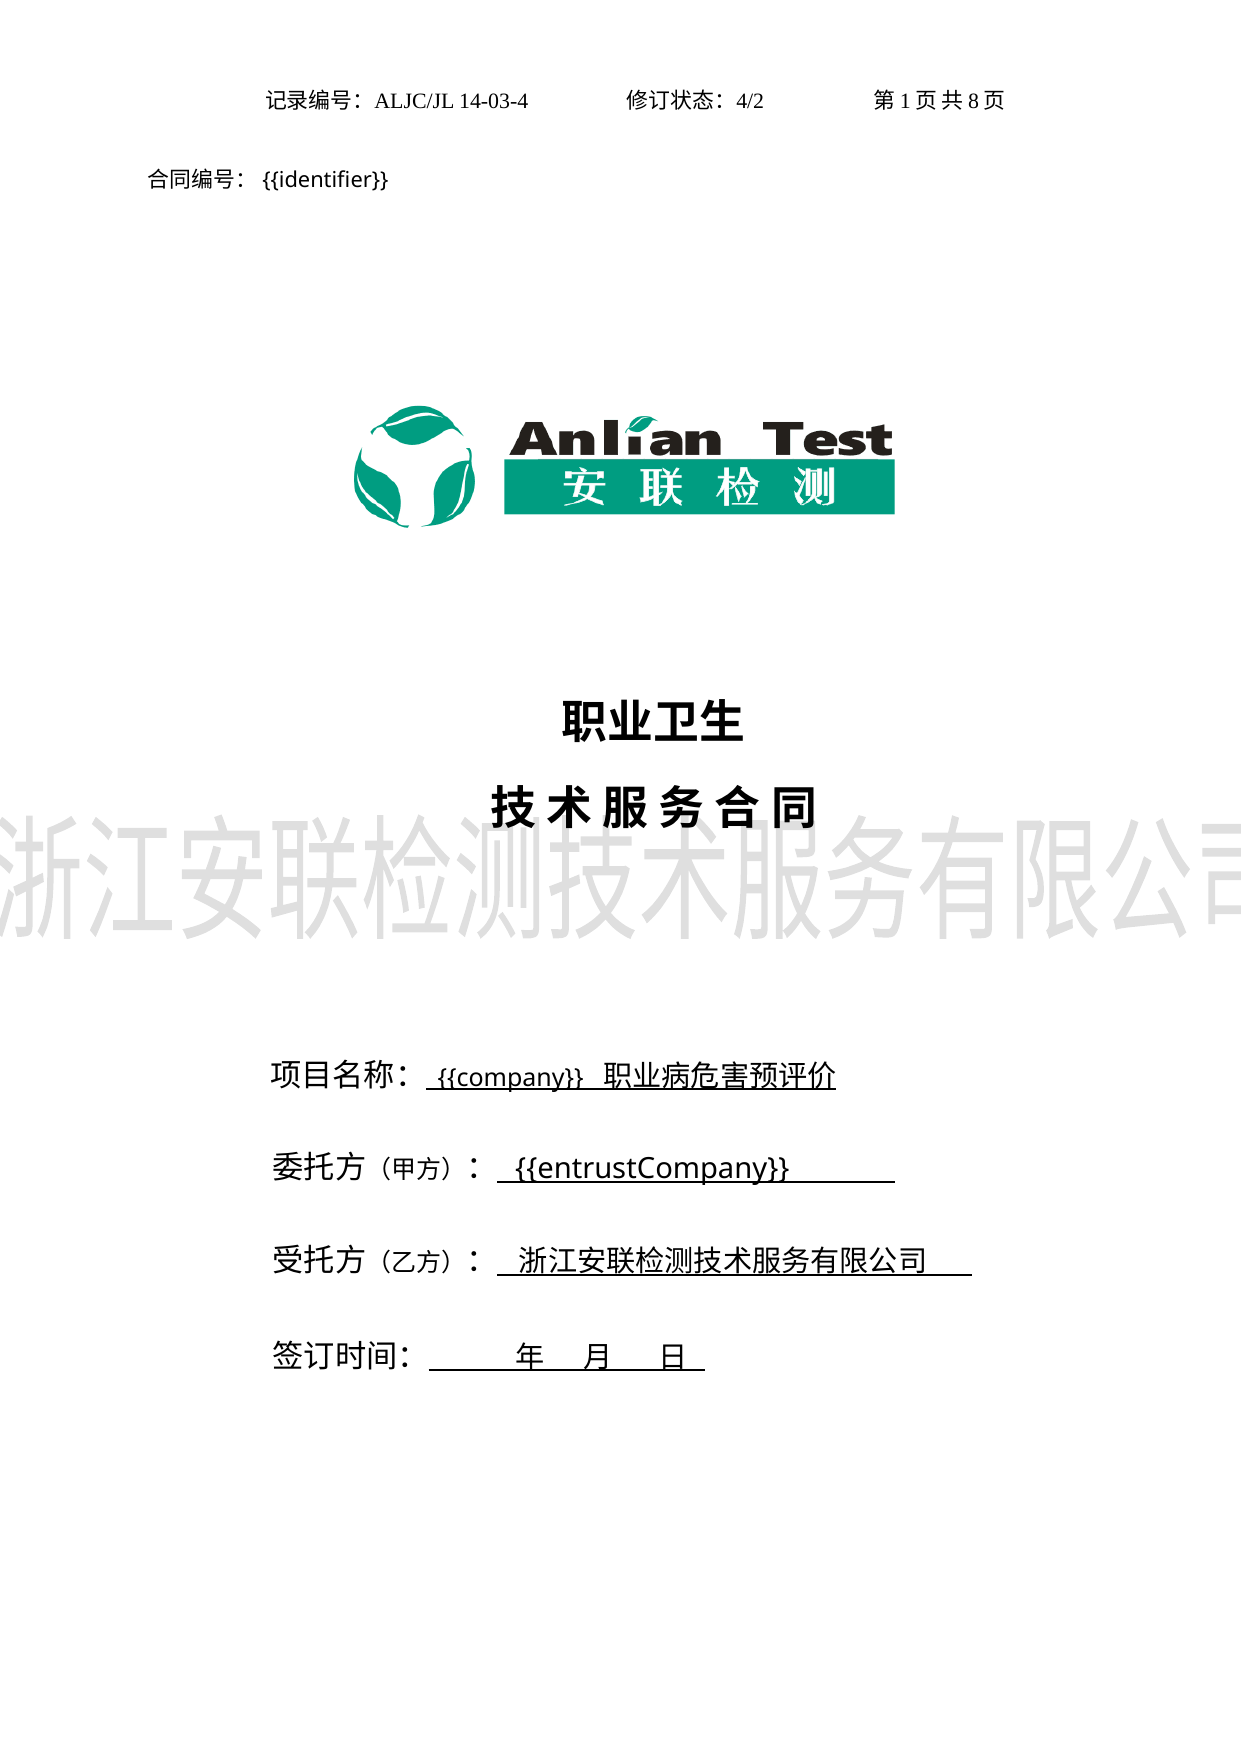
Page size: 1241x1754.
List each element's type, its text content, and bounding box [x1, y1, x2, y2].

text 委托方（甲方）： {{entrustCompany}} [192, 1143, 1122, 1188]
picture [321, 362, 949, 591]
text 职业卫生 [148, 685, 1122, 752]
text 技 术 服 务 合 同 [148, 772, 1122, 838]
text 合同编号： {{identifier}} [148, 162, 1122, 194]
text 项目名称： {{company}} 职业病危害预评价 [192, 1050, 1122, 1095]
text 签订时间： 年 月 日 [192, 1331, 1122, 1376]
text 受托方（乙方）： 浙江安联检测技术服务有限公司 [192, 1235, 1122, 1280]
